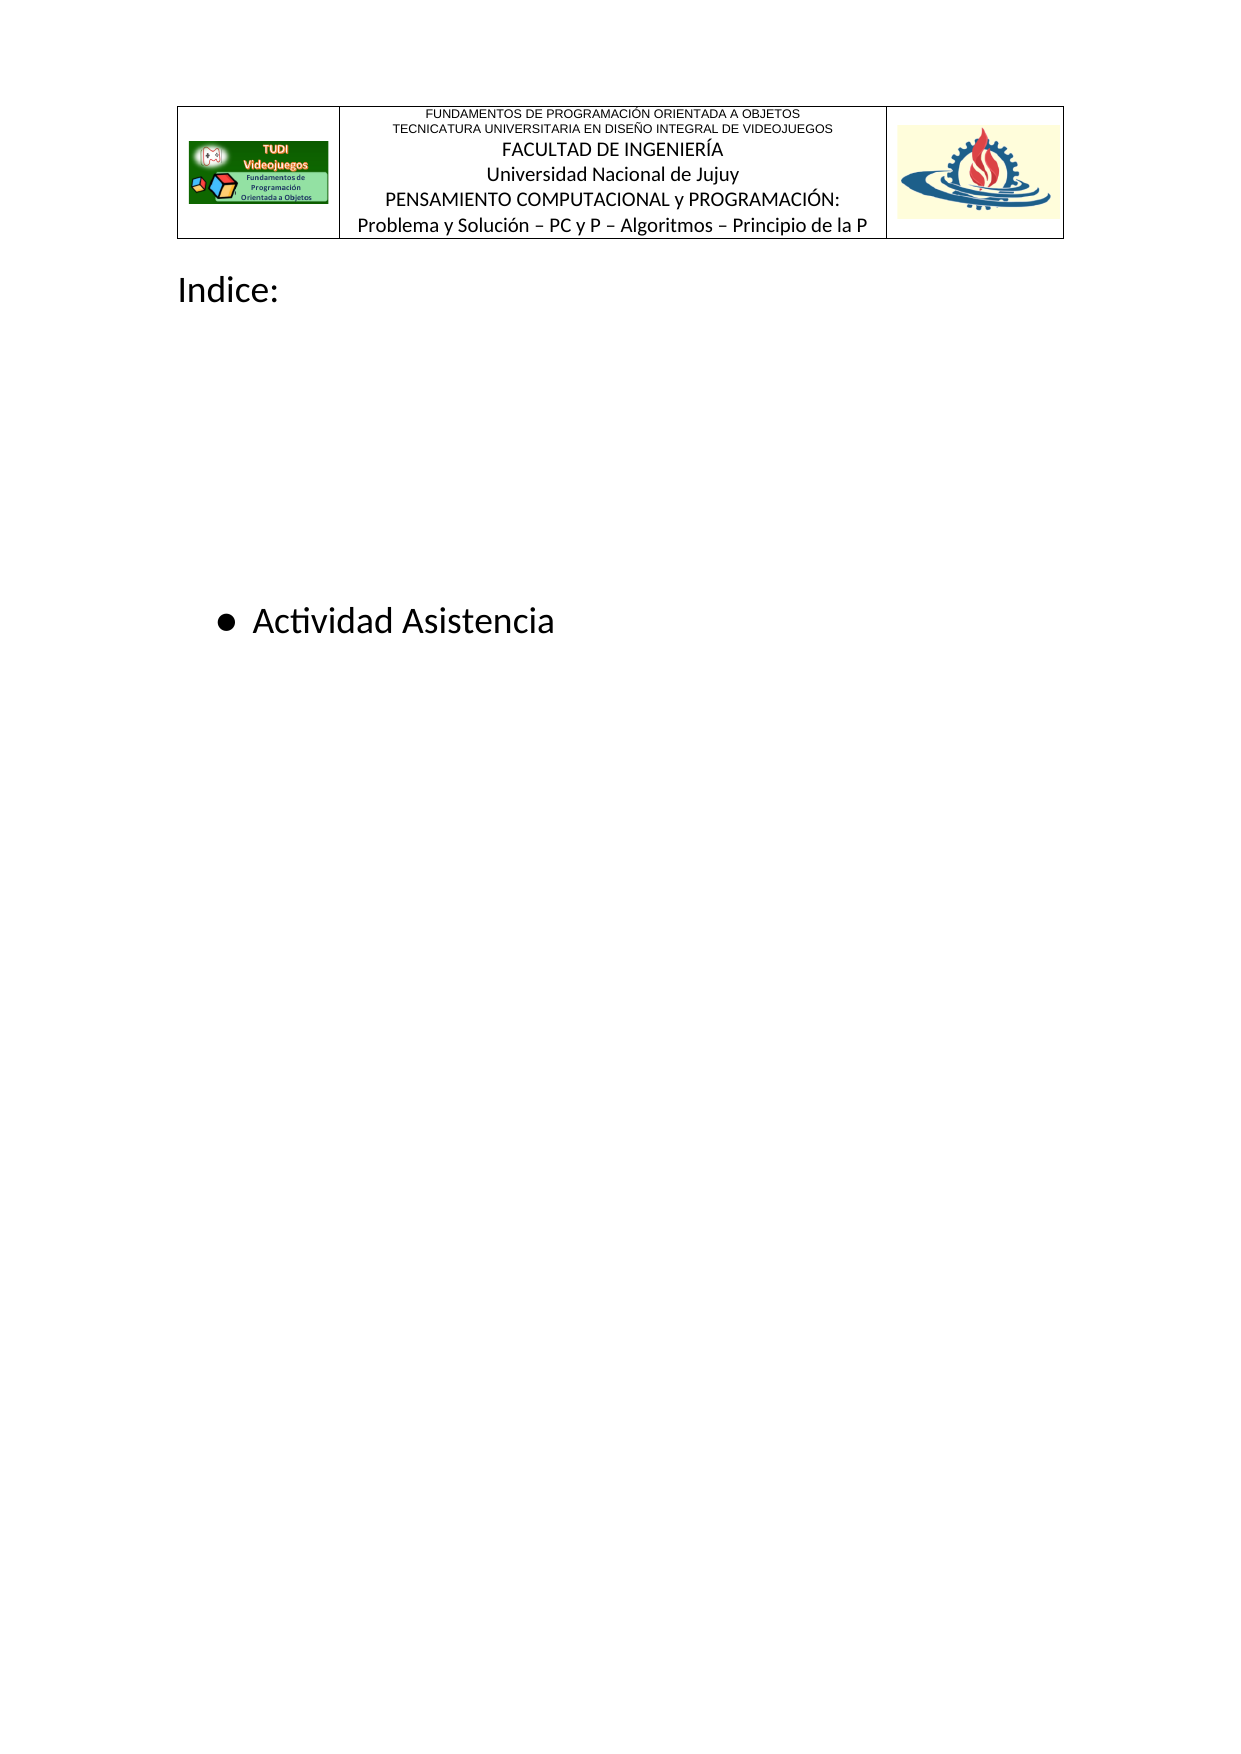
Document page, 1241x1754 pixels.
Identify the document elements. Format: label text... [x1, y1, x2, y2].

text Indice: [177, 266, 1063, 312]
picture [188, 141, 329, 204]
list Actividad Asistencia [215, 597, 1063, 643]
picture [897, 125, 1060, 219]
